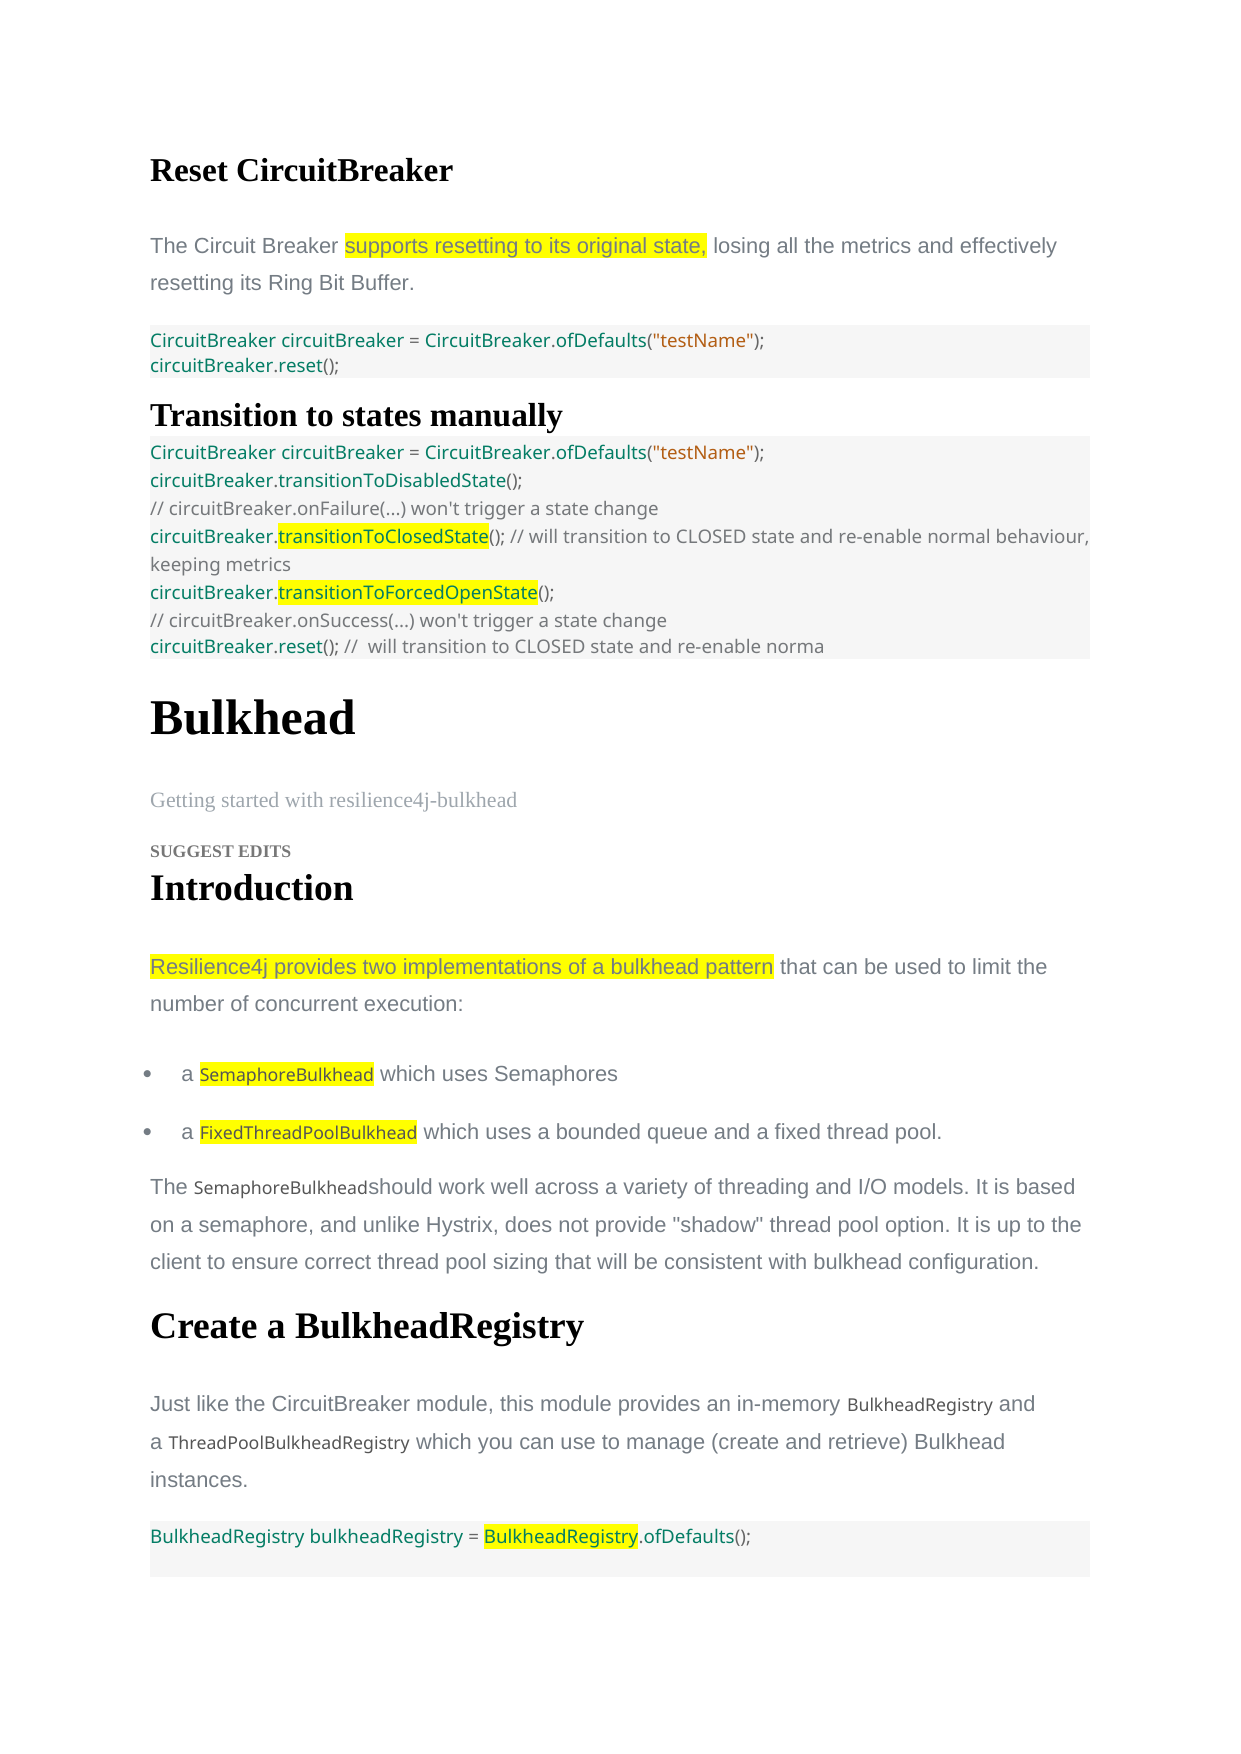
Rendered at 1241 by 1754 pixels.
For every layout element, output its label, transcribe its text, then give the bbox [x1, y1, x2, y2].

text // circuitBreaker.onFailure(...) won't trigger a state change [150, 493, 1090, 521]
text CircuitBreaker circuitBreaker = CircuitBreaker.ofDefaults("testName"); [150, 436, 1090, 464]
text CircuitBreaker circuitBreaker = CircuitBreaker.ofDefaults("testName"); [150, 325, 1090, 353]
text The Circuit Breaker supports resetting to its original state, losing all the metrics and effectively resetting its Ring Bit Buffer. [150, 221, 1090, 296]
text circuitBreaker.transitionToDisabledState(); [150, 464, 1090, 493]
text circuitBreaker.reset(); // will transition to CLOSED state and re-enable norma [150, 633, 1090, 659]
list a FixedThreadPoolBulkhead which uses a bounded queue and a fixed thread pool. [144, 1104, 1090, 1144]
subtitle Transition to states manually [150, 395, 1090, 433]
text SUGGEST EDITS [150, 841, 1090, 862]
text The SemaphoreBulkheadshould work well across a variety of threading and I/O models. It is based on a semaphore, and unlike Hystrix, does not provide "shadow" thread pool option. It is up to the client to ensure correct thread pool sizing that will be consistent with bulkhead configuration. [150, 1162, 1090, 1274]
text Just like the CircuitBreaker module, this module provides an in-memory BulkheadRegistry and a ThreadPoolBulkheadRegistry which you can use to manage (create and retrieve) Bulkhead instances. [150, 1379, 1090, 1492]
subtitle Create a BulkheadRegistry [150, 1303, 1090, 1347]
text Getting started with resilience4j-bulkhead [150, 774, 1090, 812]
subtitle Introduction [150, 866, 1090, 909]
text circuitBreaker.transitionToClosedState(); // will transition to CLOSED state and re-enable normal behaviour, keeping metrics [150, 521, 1090, 577]
text circuitBreaker.reset(); [150, 353, 1090, 378]
subtitle Bulkhead [150, 688, 1090, 745]
text BulkheadRegistry bulkheadRegistry = BulkheadRegistry.ofDefaults(); [150, 1521, 1090, 1549]
text // circuitBreaker.onSuccess(...) won't trigger a state change [150, 605, 1090, 633]
text Resilience4j provides two implementations of a bulkhead pattern that can be used to limit the number of concurrent execution: [150, 941, 1090, 1016]
list a SemaphoreBulkhead which uses Semaphores [144, 1046, 1090, 1086]
text circuitBreaker.transitionToForcedOpenState(); [150, 577, 1090, 605]
subtitle Reset CircuitBreaker [150, 150, 1090, 188]
